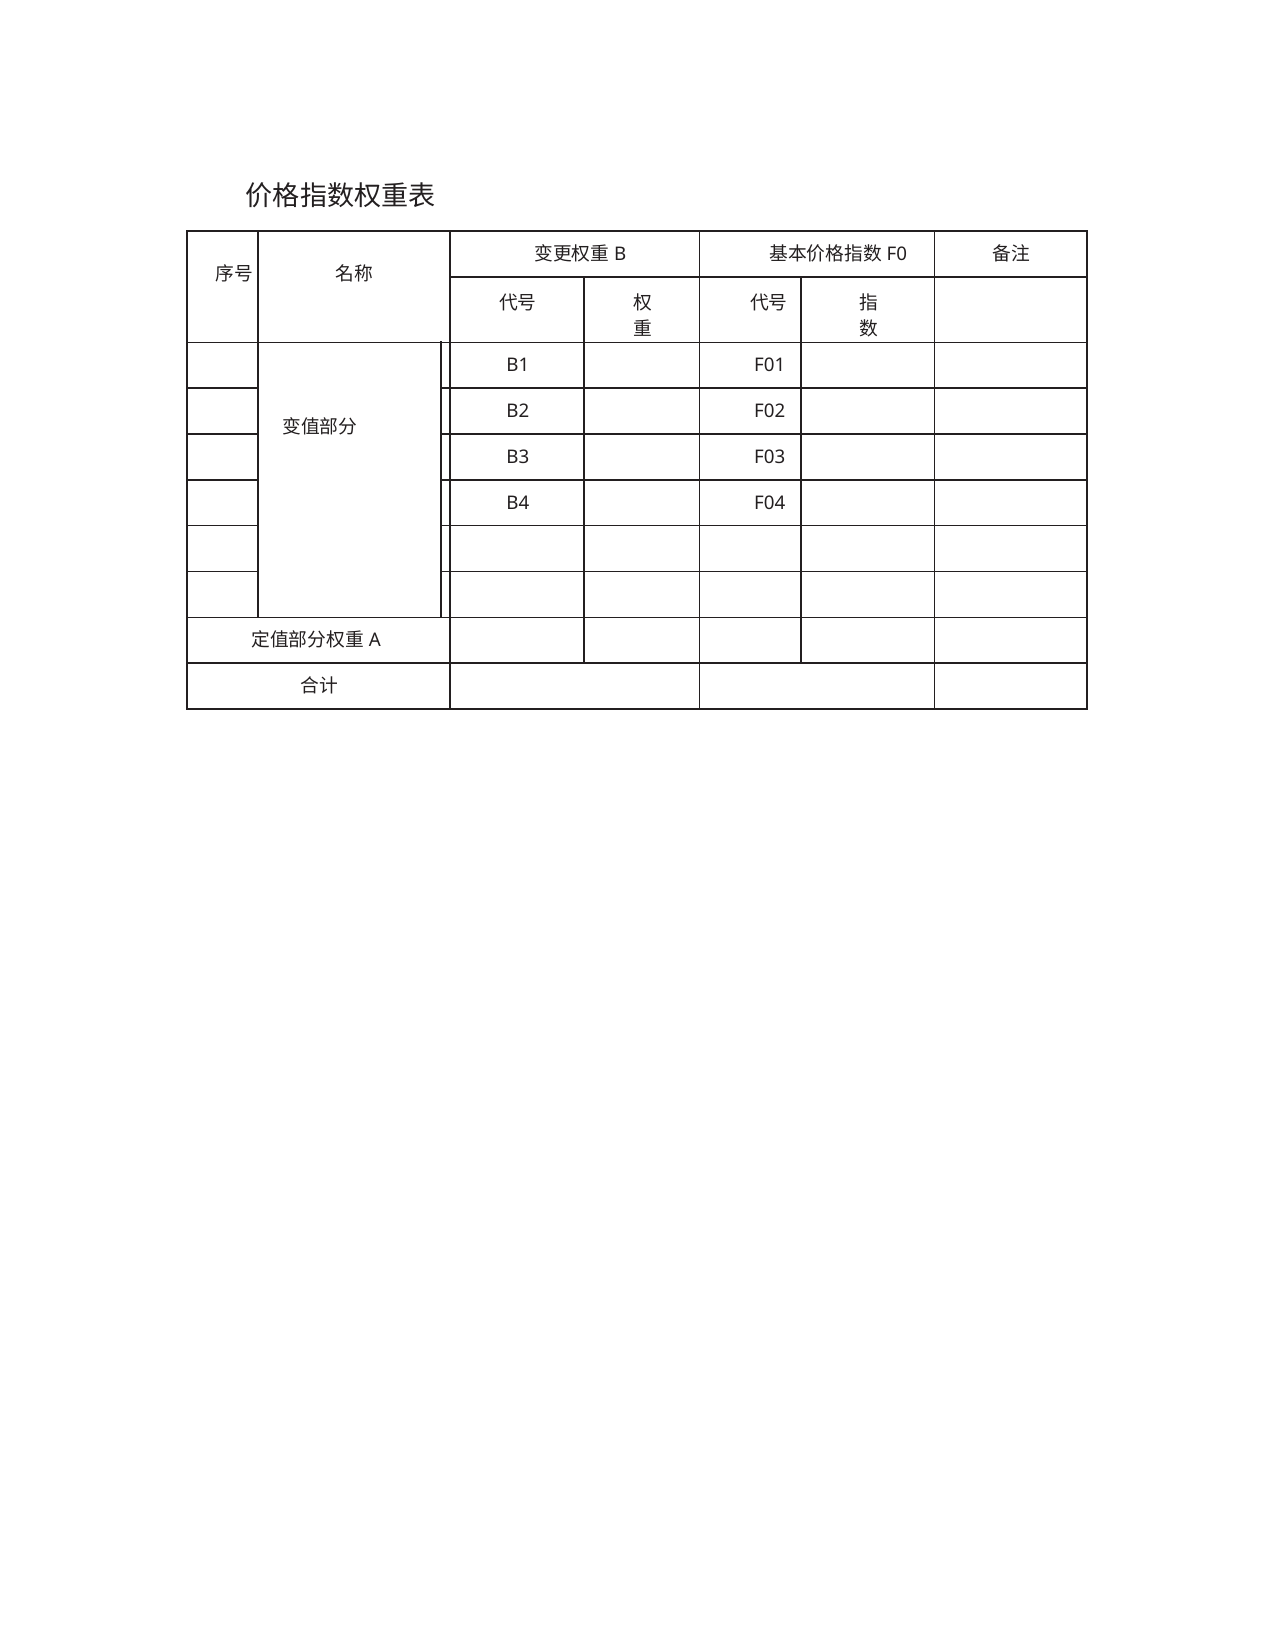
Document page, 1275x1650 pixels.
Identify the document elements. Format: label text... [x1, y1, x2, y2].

table_cell [442, 572, 449, 616]
table_cell [935, 572, 1086, 616]
table_cell [442, 343, 449, 387]
table_cell F04 [700, 481, 800, 525]
table_cell [802, 618, 934, 662]
table_cell [442, 435, 449, 479]
table_cell [935, 389, 1086, 433]
table_cell [585, 389, 699, 433]
table_cell 指数 [802, 278, 934, 341]
table_cell F03 [700, 435, 800, 479]
table_cell [585, 481, 699, 525]
table_cell 定值部分权重 A [188, 618, 449, 662]
table_cell [585, 618, 699, 662]
table_header 基本价格指数 F0 [700, 232, 934, 276]
table_cell B1 [451, 343, 583, 387]
table_cell 合计 [188, 664, 449, 708]
table_cell [451, 526, 583, 571]
table_cell [802, 435, 934, 479]
table_cell [188, 526, 257, 571]
table_cell B2 [451, 389, 583, 433]
table_cell [188, 389, 257, 433]
table_cell [442, 481, 449, 525]
table_cell [451, 618, 583, 662]
table_cell [700, 664, 934, 708]
table_cell 代号 [451, 278, 583, 341]
table_cell [451, 572, 583, 616]
table_cell F01 [700, 343, 800, 387]
table_cell [802, 343, 934, 387]
table_header 变更权重 B [451, 232, 699, 276]
table_cell [585, 343, 699, 387]
table_cell B3 [451, 435, 583, 479]
table_cell [188, 481, 257, 525]
table_cell F02 [700, 389, 800, 433]
table_cell [802, 572, 934, 616]
table_cell [188, 343, 257, 387]
table_cell [585, 572, 699, 616]
table_cell [802, 481, 934, 525]
table_cell 代号 [700, 278, 800, 341]
table_cell [700, 526, 800, 571]
table_cell [700, 572, 800, 616]
table_cell [585, 435, 699, 479]
table_header 名称 [259, 232, 449, 341]
table_cell [451, 664, 699, 708]
table_cell [935, 278, 1086, 341]
table_cell [442, 526, 449, 571]
table_cell [935, 664, 1086, 708]
table_cell 权重 [585, 278, 699, 341]
table_cell [802, 389, 934, 433]
table_cell [700, 618, 800, 662]
table_cell [935, 435, 1086, 479]
table_cell [585, 526, 699, 571]
text 价格指数权重表 [246, 176, 1087, 213]
table_header 序号 [188, 232, 257, 341]
table_cell B4 [451, 481, 583, 525]
table_cell [935, 618, 1086, 662]
table_cell [188, 435, 257, 479]
table_header 备注 [935, 232, 1086, 276]
table_cell [442, 389, 449, 433]
table_cell 变值部分 [259, 343, 440, 616]
table_cell [935, 526, 1086, 571]
table_cell [802, 526, 934, 571]
table_cell [188, 572, 257, 616]
table_cell [935, 481, 1086, 525]
table_cell [935, 343, 1086, 387]
